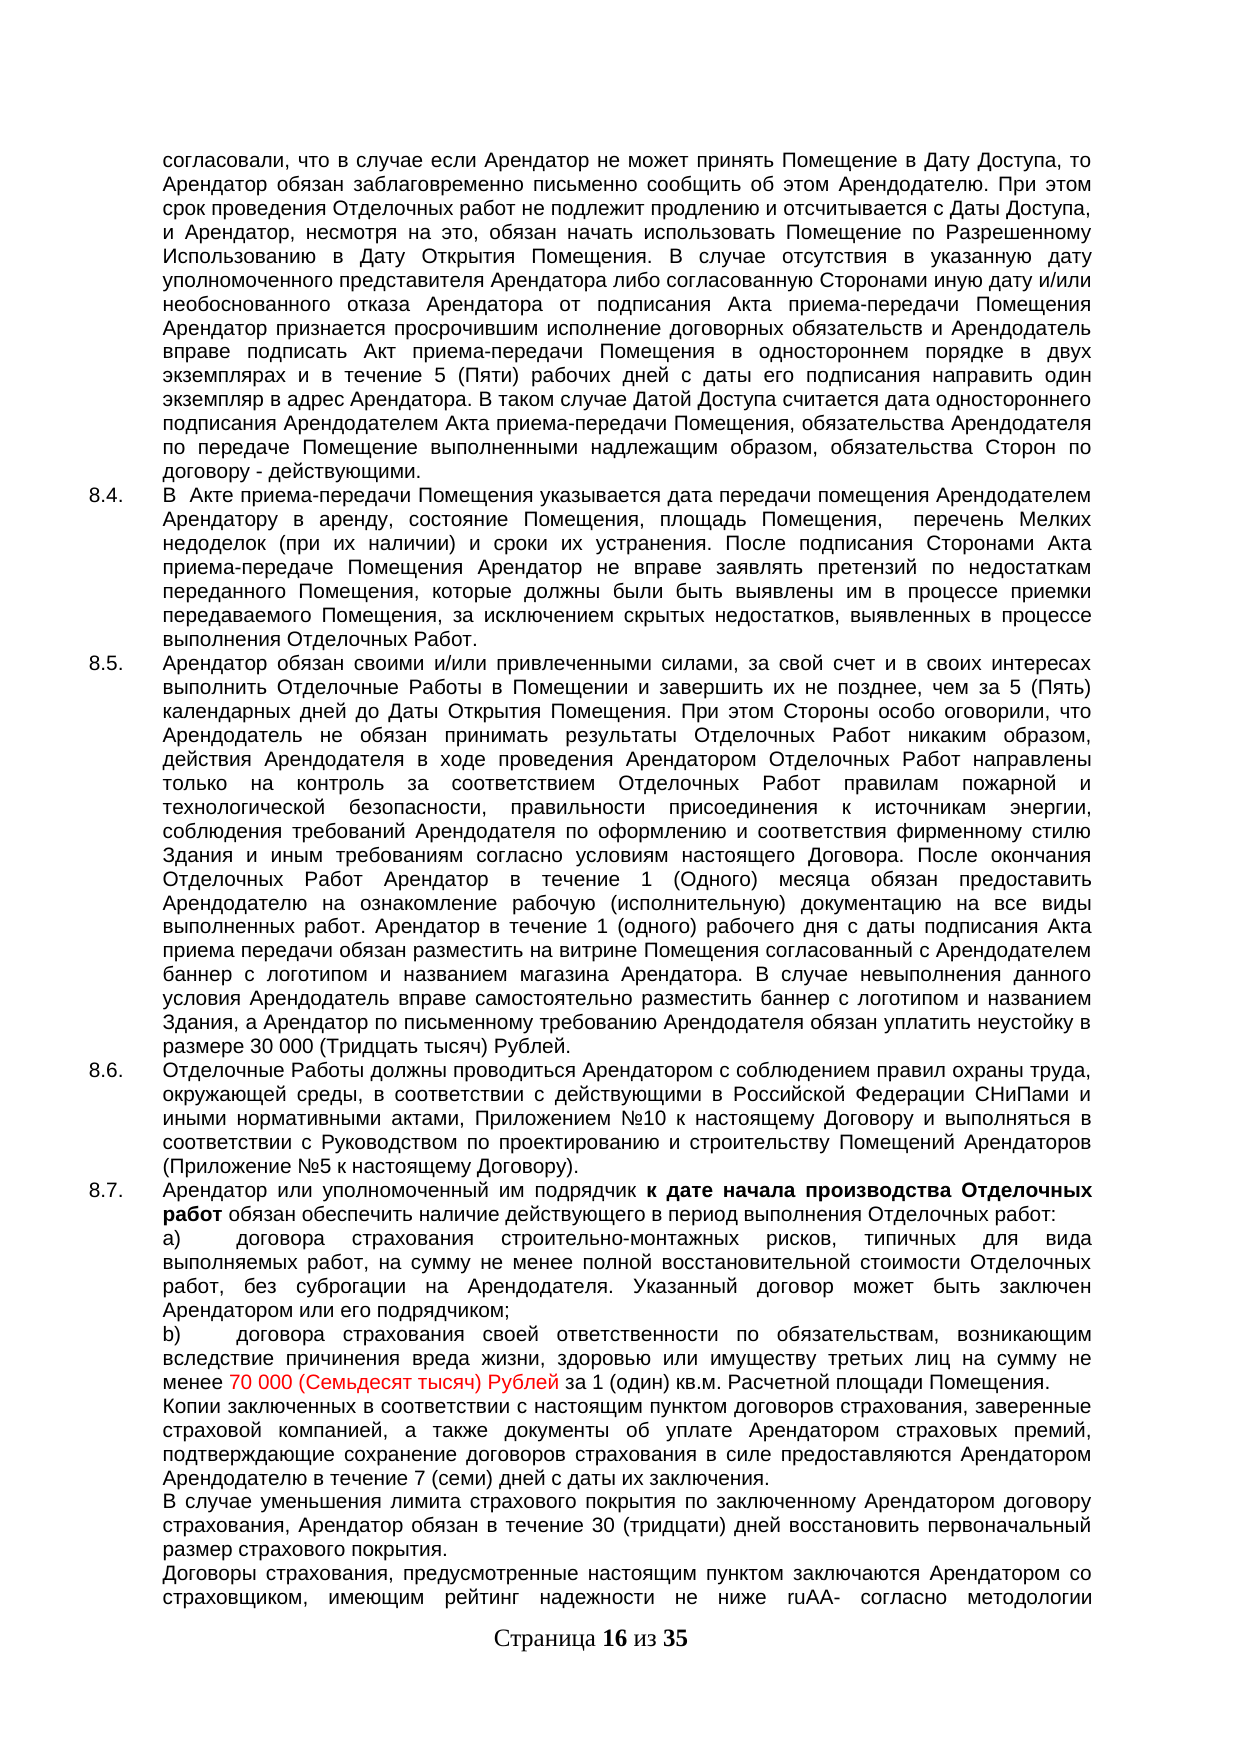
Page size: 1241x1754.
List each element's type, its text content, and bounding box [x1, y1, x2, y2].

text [162, 1561, 1093, 1609]
text 8.4. В Акте приема-передачи Помещения указывается дата передачи помещения Арендодателем Арендатору в аренду, состояние Помещения, площадь Помещения, перечень Мелких недоделок (при их наличии) и сроки их устранения. После подписания Сторонами Акта приема-передаче Помещения Арендатор не вправе заявлять претензий по недостаткам переданного Помещения, которые должны были быть выявлены им в процессе приемки передаваемого Помещения, за исключением скрытых недостатков, выявленных в процессе выполнения Отделочных Работ. [89, 483, 1093, 651]
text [89, 148, 1093, 483]
text 8.6. Отделочные Работы должны проводиться Арендатором с соблюдением правил охраны труда, окружающей среды, в соответствии с действующими в Российской Федерации СНиПами и иными нормативными актами, Приложением №10 к настоящему Договору и выполняться в соответствии с Руководством по проектированию и строительству Помещений Арендаторов (Приложение №5 к настоящему Договору). [89, 1058, 1093, 1178]
text 8.5. Арендатор обязан своими и/или привлеченными силами, за свой счет и в своих интересах выполнить Отделочные Работы в Помещении и завершить их не позднее, чем за 5 (Пять) календарных дней до Даты Открытия Помещения. При этом Стороны особо оговорили, что Арендодатель не обязан принимать результаты Отделочных Работ никаким образом, действия Арендодателя в ходе проведения Арендатором Отделочных Работ направлены только на контроль за соответствием Отделочных Работ правилам пожарной и технологической безопасности, правильности присоединения к источникам энергии, соблюдения требований Арендодателя по оформлению и соответствия фирменному стилю Здания и иным требованиям согласно условиям настоящего Договора. После окончания Отделочных Работ Арендатор в течение 1 (Одного) месяца обязан предоставить Арендодателю на ознакомление рабочую (исполнительную) документацию на все виды выполненных работ. Арендатор в течение 1 (одного) рабочего дня с даты подписания Акта приема передачи обязан разместить на витрине Помещения согласованный с Арендодателем баннер с логотипом и названием магазина Арендатора. В случае невыполнения данного условия Арендодатель вправе самостоятельно разместить баннер с логотипом и названием Здания, а Арендатор по письменному требованию Арендодателя обязан уплатить неустойку в размере 30 000 (Тридцать тысяч) Рублей. [89, 651, 1093, 1058]
text Копии заключенных в соответствии с настоящим пунктом договоров страхования, заверенные страховой компанией, а также документы об уплате Арендатором страховых премий, подтверждающие сохранение договоров страхования в силе предоставляются Арендатором Арендодателю в течение 7 (семи) дней с даты их заключения. [162, 1393, 1093, 1489]
text a) договора страхования строительно-монтажных рисков, типичных для вида выполняемых работ, на сумму не менее полной восстановительной стоимости Отделочных работ, без суброгации на Арендодателя. Указанный договор может быть заключен Арендатором или его подрядчиком; [162, 1226, 1093, 1322]
text В случае уменьшения лимита страхового покрытия по заключенному Арендатором договору страхования, Арендатор обязан в течение 30 (тридцати) дней восстановить первоначальный размер страхового покрытия. [162, 1489, 1093, 1561]
text b) договора страхования своей ответственности по обязательствам, возникающим вследствие причинения вреда жизни, здоровью или имуществу третьих лиц на сумму не менее 70 000 (Семьдесят тысяч) Рублей за 1 (один) кв.м. Расчетной площади Помещения. [162, 1322, 1093, 1393]
text 8.7. Арендатор или уполномоченный им подрядчик к дате начала производства Отделочных работ обязан обеспечить наличие действующего в период выполнения Отделочных работ: [89, 1178, 1093, 1226]
